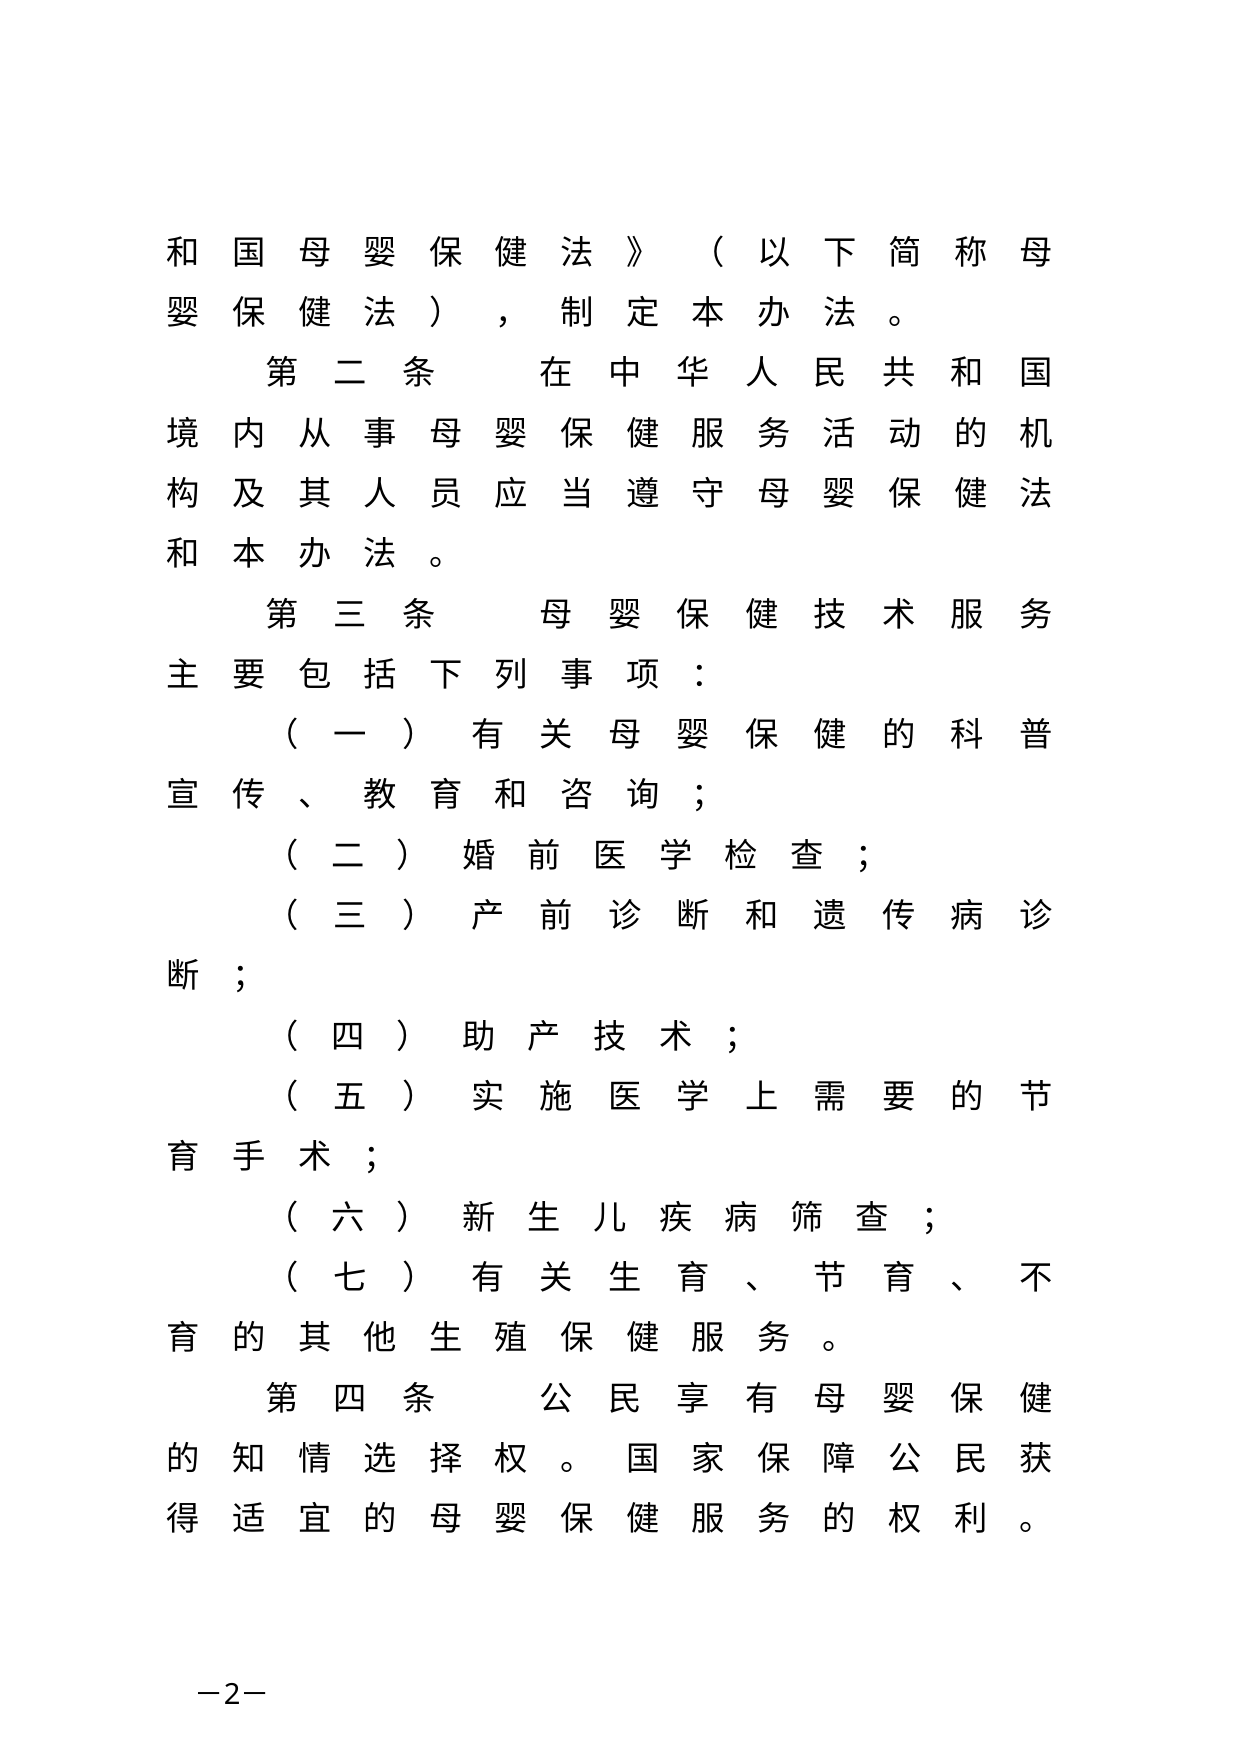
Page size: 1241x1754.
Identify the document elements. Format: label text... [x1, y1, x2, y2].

text （二）婚前医学检查； [167, 822, 1085, 883]
text （三）产前诊断和遗传病诊断； [167, 883, 1085, 1003]
text （七）有关生育、节育、不育的其他生殖保健服务。 [167, 1245, 1085, 1365]
text （五）实施医学上需要的节育手术； [167, 1064, 1085, 1184]
text （六）新生儿疾病筛查； [167, 1184, 1085, 1245]
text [167, 219, 1085, 340]
text （四）助产技术； [167, 1003, 1085, 1064]
text （一）有关母婴保健的科普宣传、教育和咨询； [167, 702, 1085, 822]
text 第三条 母婴保健技术服务主要包括下列事项： [167, 581, 1085, 702]
text 第四条 公民享有母婴保健的知情选择权。国家保障公民获得适宜的母婴保健服务的权利。 [167, 1365, 1085, 1546]
text 第二条 在中华人民共和国境内从事母婴保健服务活动的机构及其人员应当遵守母婴保健法和本办法。 [167, 340, 1085, 581]
